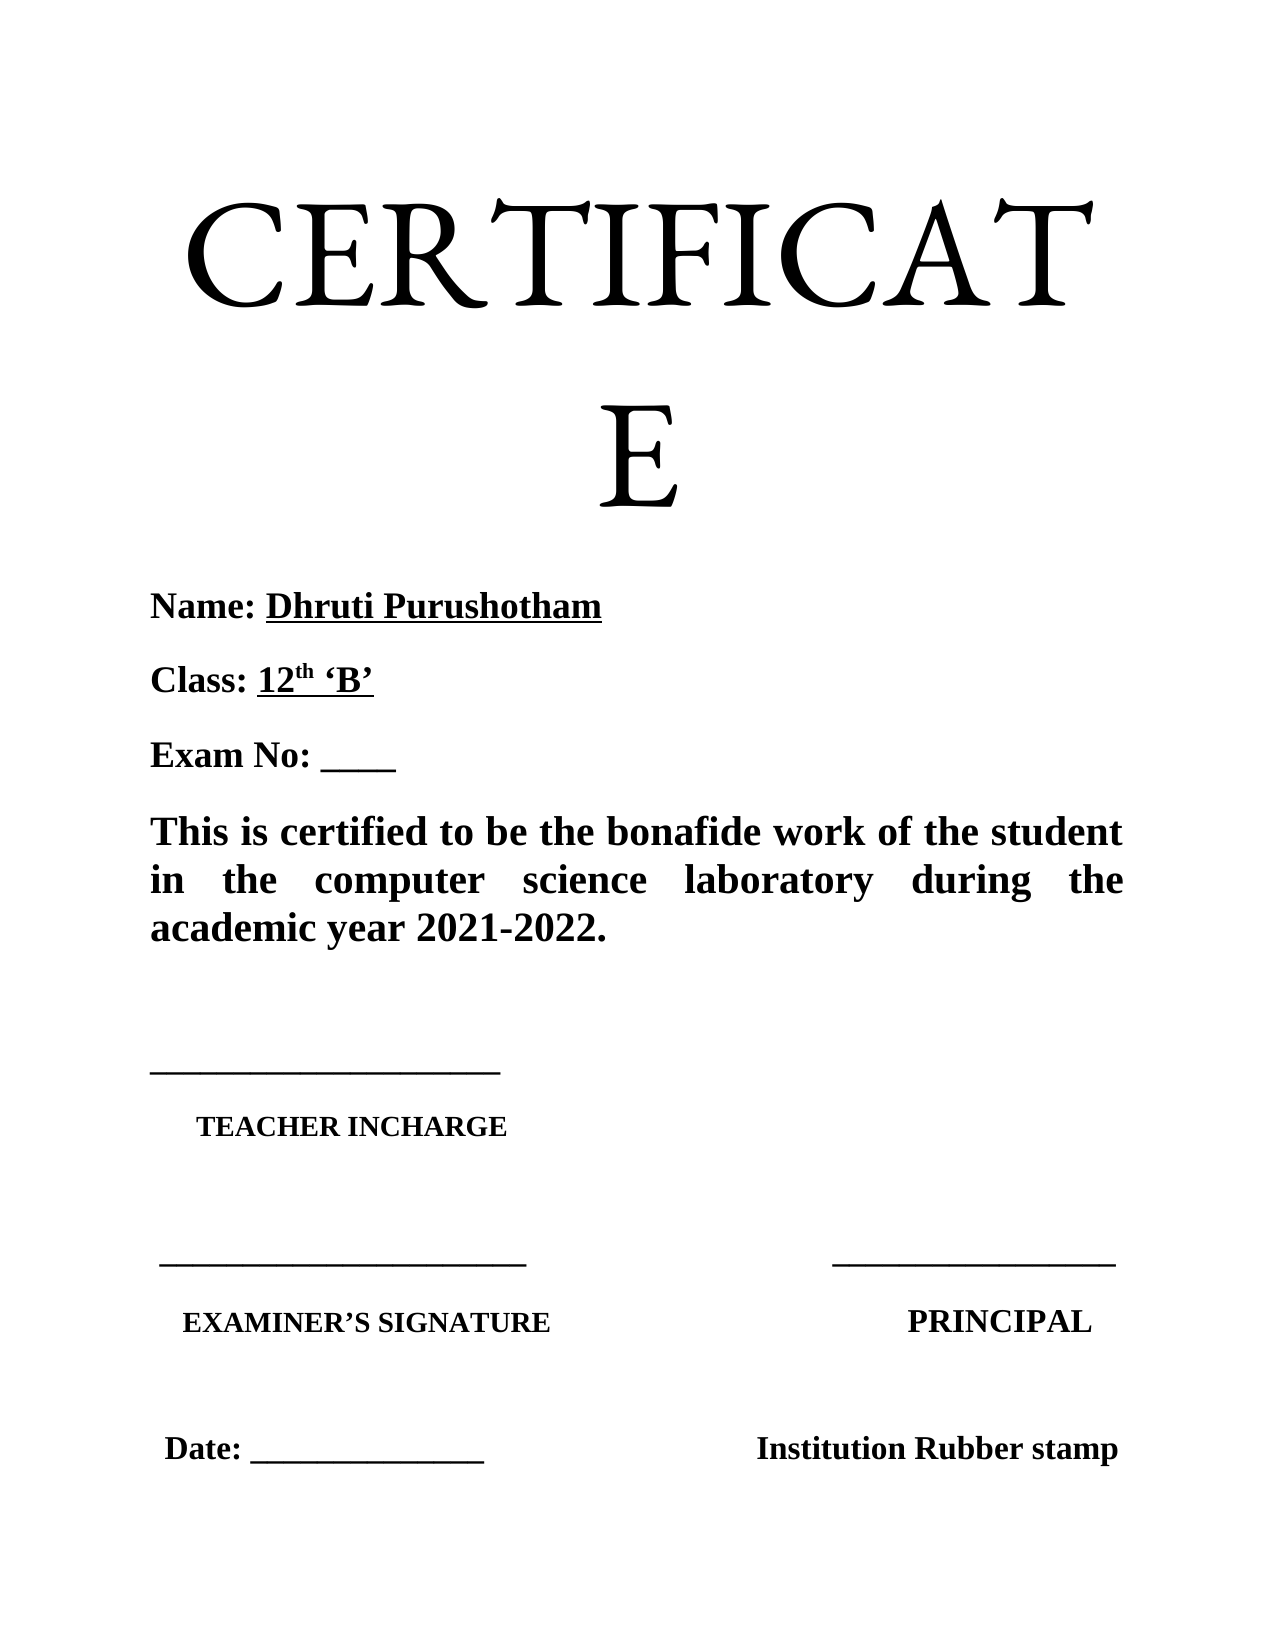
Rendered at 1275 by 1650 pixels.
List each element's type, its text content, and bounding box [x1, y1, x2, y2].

text Name: Dhruti Purushotham [150, 583, 1125, 627]
text EXAMINER’S SIGNATURE PRINCIPAL [150, 1301, 1125, 1339]
text TEACHER INCHARGE [150, 1109, 1125, 1142]
text Date: ______________ Institution Rubber stamp [150, 1428, 1125, 1466]
text Exam No: ____ [150, 732, 1125, 775]
text ______________________ _________________ [150, 1231, 1125, 1269]
title CERTIFICATE [150, 150, 1125, 552]
text _____________________ [150, 1039, 1125, 1078]
text This is certified to be the bonafide work of the student in the computer science laboratory during the academic year 2021-2022. [150, 807, 1125, 950]
text Class: 12th ‘B’ [150, 658, 1125, 701]
